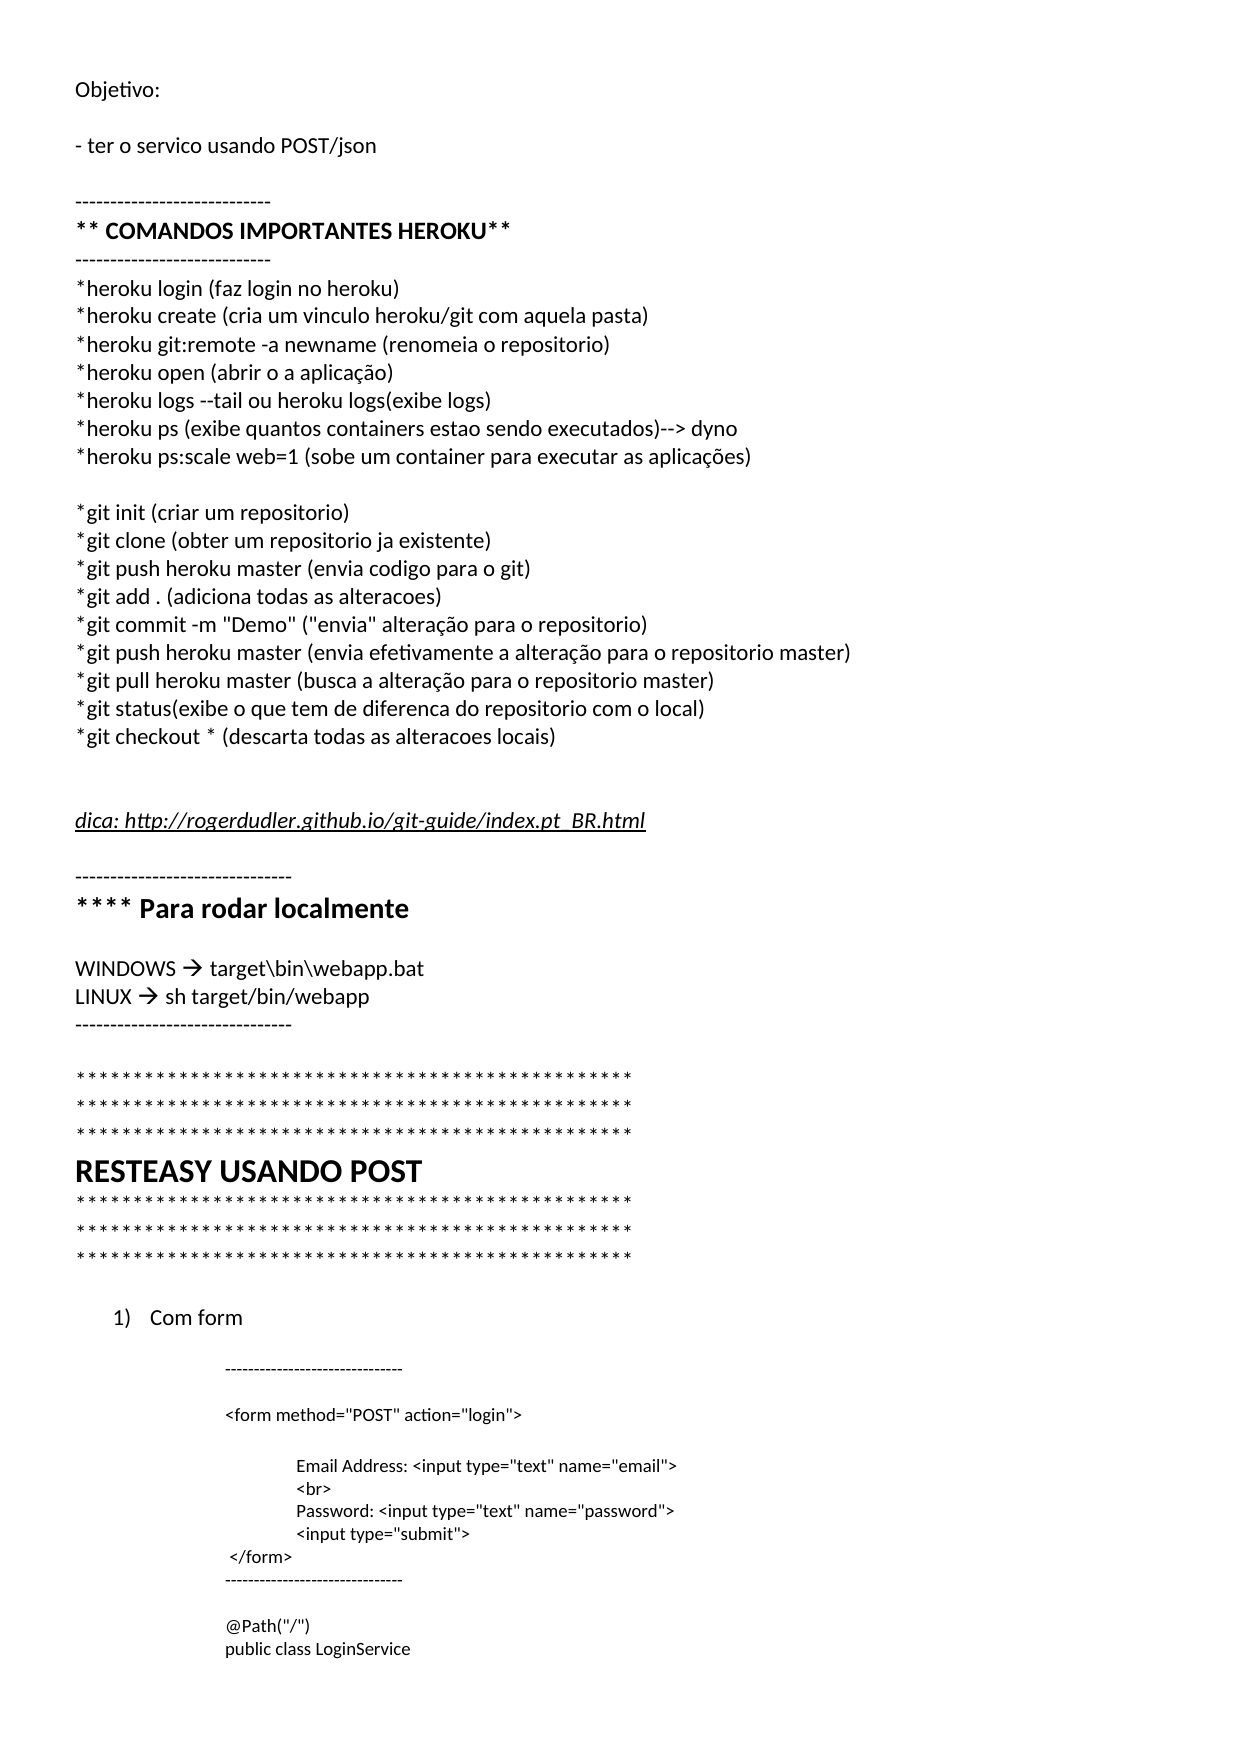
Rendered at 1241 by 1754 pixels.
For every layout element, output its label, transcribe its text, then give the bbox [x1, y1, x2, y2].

text WINDOWS target\bin\webapp.bat [75, 954, 1165, 982]
text ** COMANDOS IMPORTANTES HEROKU** [75, 215, 1165, 246]
text - ter o servico usando POST/json [75, 131, 1165, 159]
text ------------------------------- [75, 1010, 1165, 1038]
text *git init (criar um repositorio) [75, 498, 1165, 526]
text LINUX sh target/bin/webapp [75, 982, 1165, 1010]
text *git push heroku master (envia codigo para o git) [75, 554, 1165, 582]
text *git pull heroku master (busca a alteração para o repositorio master) [75, 666, 1165, 694]
text *git add . (adiciona todas as alteracoes) [75, 582, 1165, 610]
text *heroku git:remote -a newname (renomeia o repositorio) [75, 330, 1165, 358]
text Objetivo: [75, 75, 1165, 103]
list public class LoginService [225, 1637, 1165, 1660]
text ************************************************* [75, 1094, 1165, 1122]
text ************************************************* [75, 1191, 1165, 1219]
text ---------------------------- [75, 187, 1165, 215]
list <form method="POST" action="login"> [225, 1403, 1165, 1426]
text *heroku ps:scale web=1 (sobe um container para executar as aplicações) [75, 442, 1165, 470]
list Com form [112, 1303, 1165, 1331]
text ************************************************* [75, 1247, 1165, 1275]
text RESTEASY USANDO POST [75, 1150, 1165, 1191]
text ---------------------------- [75, 246, 1165, 274]
text ************************************************* [75, 1066, 1165, 1094]
text *heroku open (abrir o a aplicação) [75, 358, 1165, 386]
text *heroku login (faz login no heroku) [75, 274, 1165, 302]
text *git push heroku master (envia efetivamente a alteração para o repositorio master) [75, 638, 1165, 666]
list ------------------------------- [225, 1357, 1165, 1380]
text ************************************************* [75, 1122, 1165, 1150]
list <input type="submit"> [225, 1523, 1165, 1546]
text dica: http://rogerdudler.github.io/git-guide/index.pt_BR.html [75, 806, 1165, 834]
text **** Para rodar localmente [75, 890, 1165, 926]
list </form> [225, 1546, 1165, 1568]
list Email Address: <input type="text" name="email"> [225, 1454, 1165, 1477]
text ************************************************* [75, 1219, 1165, 1247]
list Password: <input type="text" name="password"> [225, 1500, 1165, 1523]
text *heroku logs --tail ou heroku logs(exibe logs) [75, 386, 1165, 414]
list @Path("/") [225, 1614, 1165, 1637]
text *heroku create (cria um vinculo heroku/git com aquela pasta) [75, 302, 1165, 330]
text *heroku ps (exibe quantos containers estao sendo executados)--> dyno [75, 414, 1165, 442]
list <br> [225, 1477, 1165, 1500]
text *git commit -m "Demo" ("envia" alteração para o repositorio) [75, 610, 1165, 638]
text *git status(exibe o que tem de diferenca do repositorio com o local) [75, 694, 1165, 722]
text *git checkout * (descarta todas as alteracoes locais) [75, 722, 1165, 750]
text ------------------------------- [75, 862, 1165, 890]
list ------------------------------- [225, 1568, 1165, 1591]
text *git clone (obter um repositorio ja existente) [75, 526, 1165, 554]
